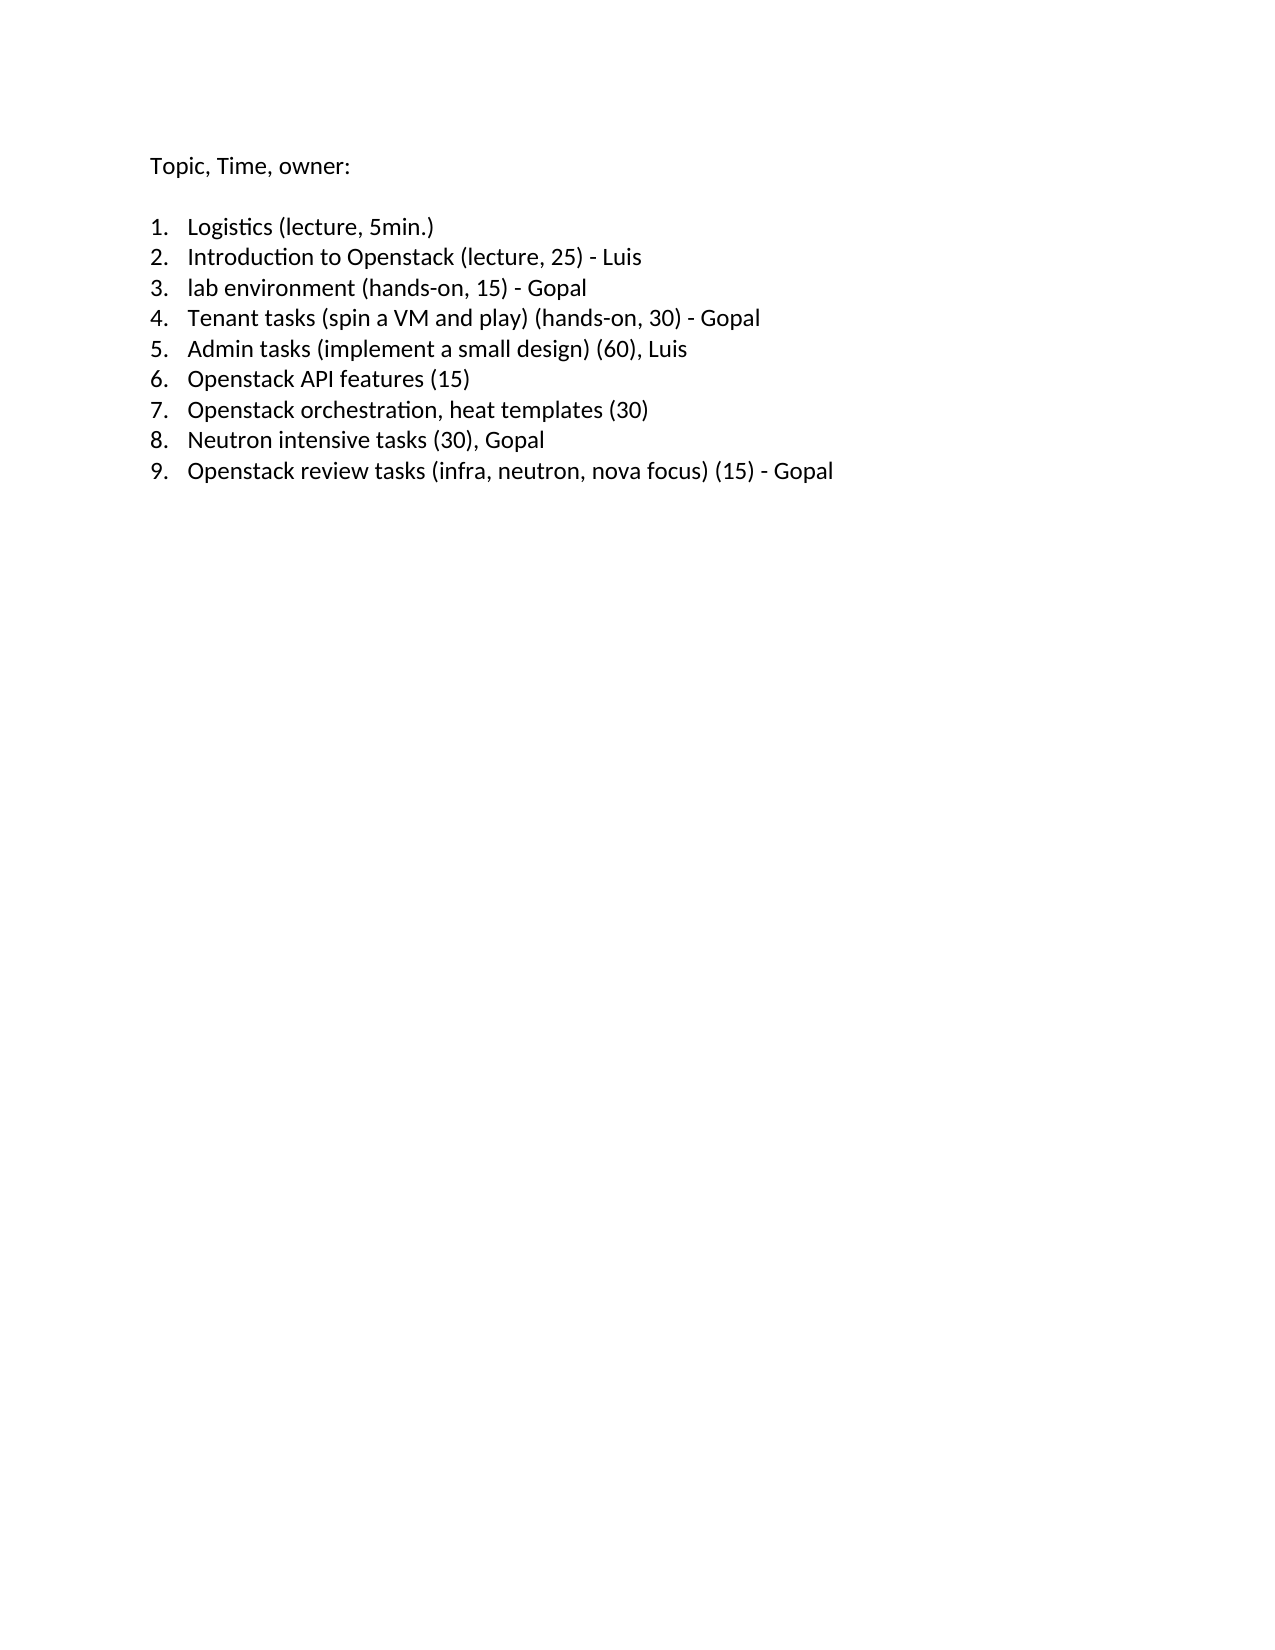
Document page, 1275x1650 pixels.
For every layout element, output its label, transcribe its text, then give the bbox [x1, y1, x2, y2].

list Neutron intensive tasks (30), Gopal [150, 425, 1125, 455]
text Topic, Time, owner: [150, 150, 1125, 181]
list Openstack orchestration, heat templates (30) [150, 394, 1125, 425]
list Logistics (lecture, 5min.) [150, 211, 1125, 242]
list Openstack review tasks (infra, neutron, nova focus) (15) - Gopal [150, 455, 1125, 486]
list Openstack API features (15) [150, 364, 1125, 394]
list Tenant tasks (spin a VM and play) (hands-on, 30) - Gopal [150, 303, 1125, 333]
list Admin tasks (implement a small design) (60), Luis [150, 333, 1125, 364]
list Introduction to Openstack (lecture, 25) - Luis [150, 242, 1125, 272]
list lab environment (hands-on, 15) - Gopal [150, 272, 1125, 303]
